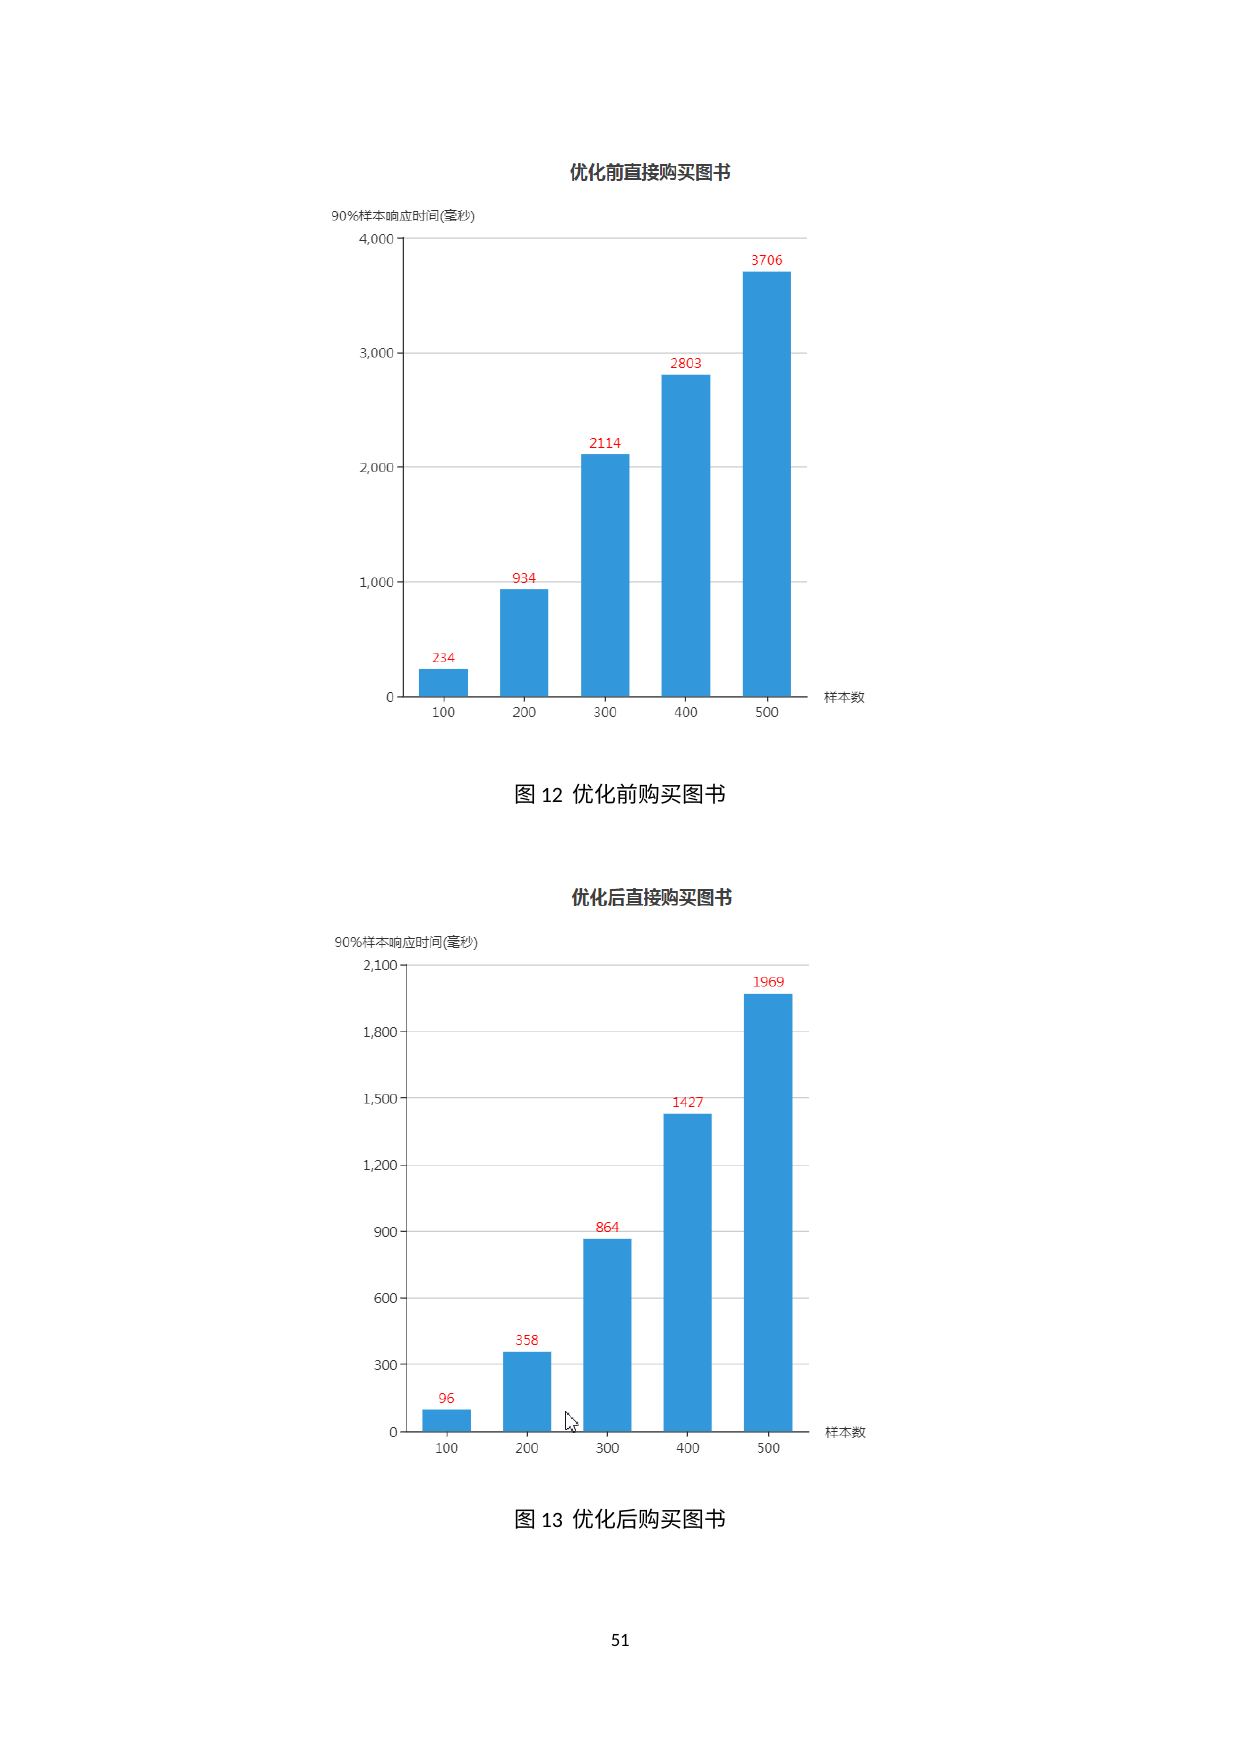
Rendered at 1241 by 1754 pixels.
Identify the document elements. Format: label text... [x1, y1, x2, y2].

picture [324, 145, 916, 737]
text 图12 优化前购买图书 [142, 777, 1098, 809]
text 图13 优化后购买图书 [142, 1502, 1098, 1534]
picture [324, 870, 916, 1462]
